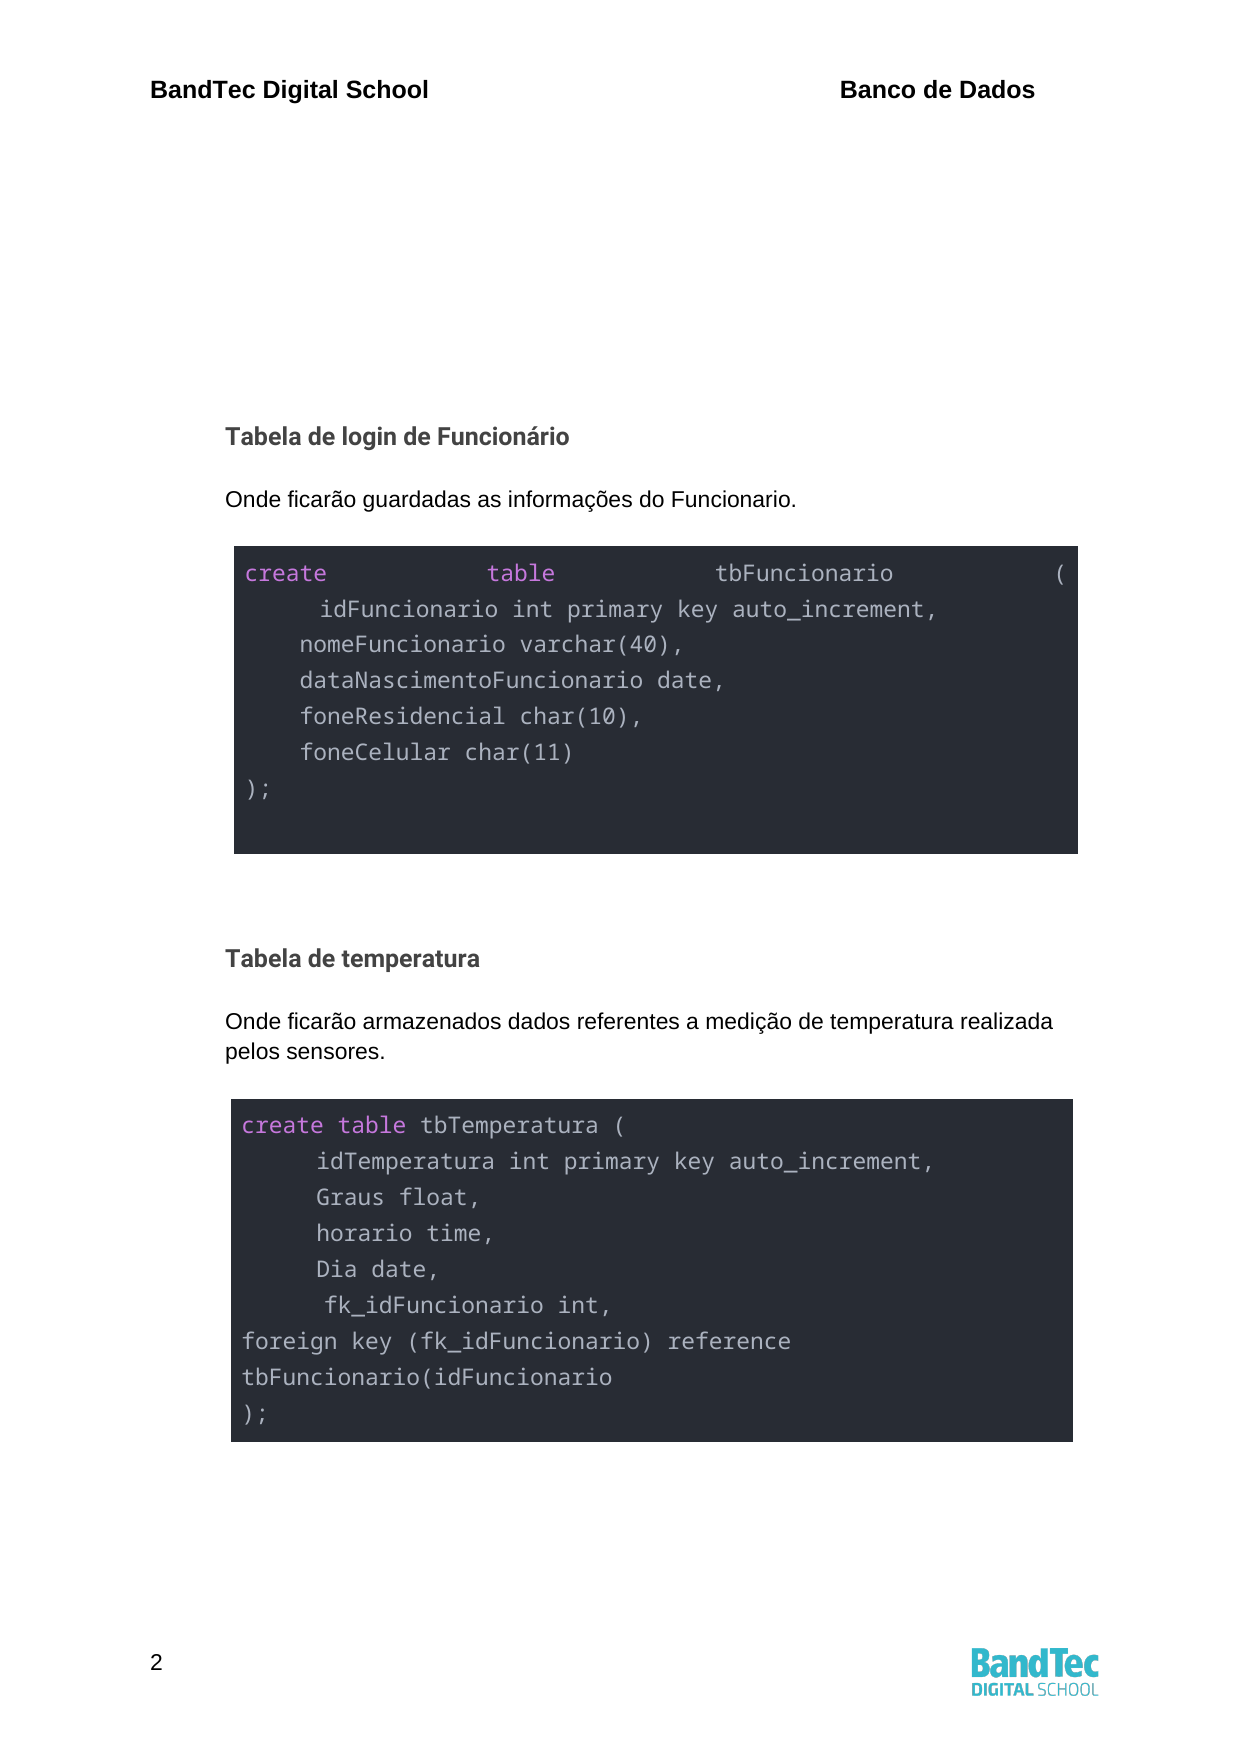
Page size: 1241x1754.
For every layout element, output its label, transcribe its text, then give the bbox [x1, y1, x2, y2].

table_header create table tbFuncionario ( idFuncionario int primary key auto_increment, nomeFuncionario varchar(40), dataNascimentoFuncionario date, foneResidencial char(10), foneCelular char(11) ); [234, 546, 1078, 854]
table_header create table tbTemperatura ( idTemperatura int primary key auto_increment, Graus float, horario time, Dia date, fk_idFuncionario int, foreign key (fk_idFuncionario) reference tbFuncionario(idFuncionario ); [231, 1099, 1073, 1442]
text Onde ficarão armazenados dados referentes a medição de temperatura realizada pelos sensores. [225, 1008, 1090, 1065]
text Tabela de login de Funcionário [225, 422, 1090, 451]
picture [971, 1648, 1099, 1701]
text Onde ficarão guardadas as informações do Funcionario. [225, 486, 1090, 512]
text Tabela de temperatura [225, 944, 1090, 973]
